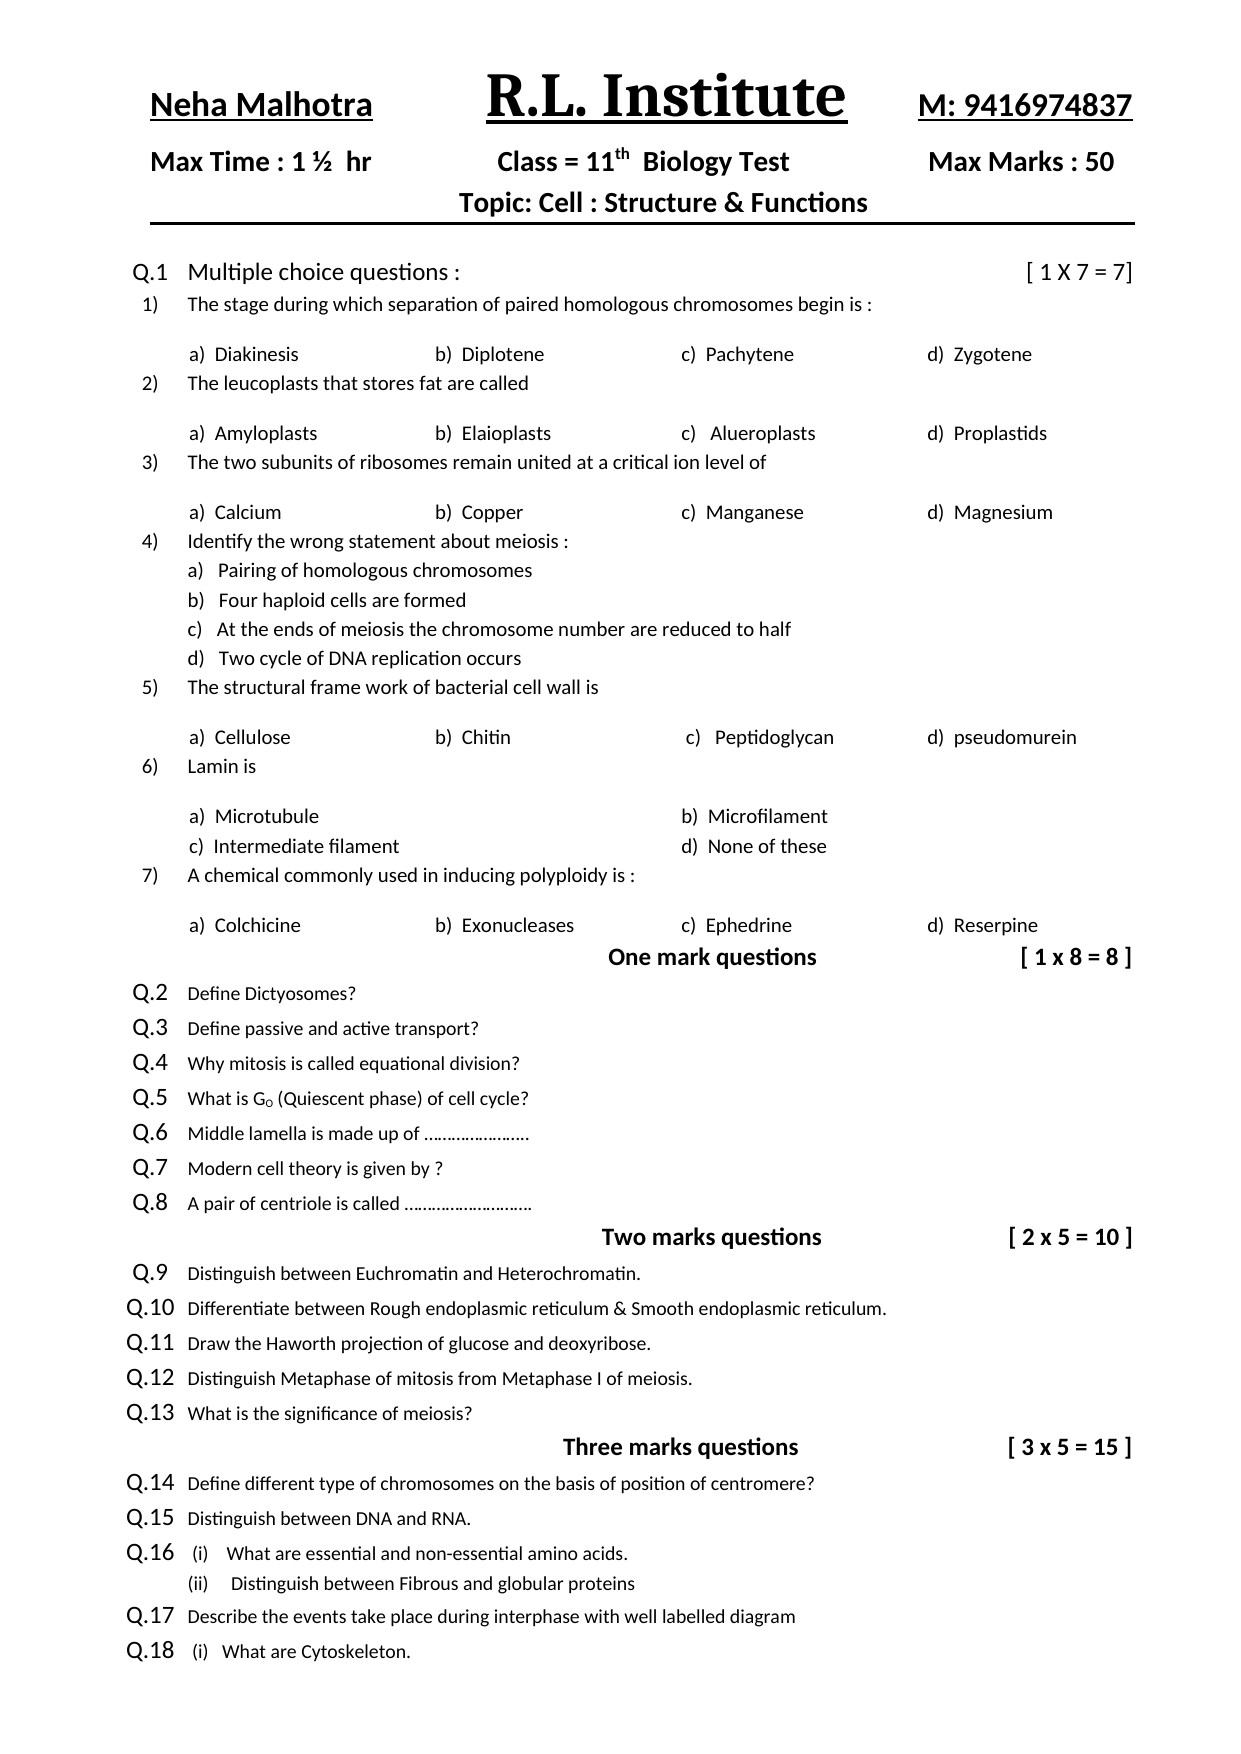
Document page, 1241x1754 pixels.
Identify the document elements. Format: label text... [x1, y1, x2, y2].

table_header c) Manganese [680, 499, 926, 528]
list Define Dictyosomes? [150, 976, 1135, 1007]
list Modern cell theory is given by ? [150, 1151, 1135, 1182]
table_cell d) None of these [680, 833, 1172, 862]
list A chemical commonly used in inducing polyploidy is : [150, 862, 1135, 888]
list a) Pairing of homologous chromosomes [187, 558, 1135, 583]
table_header c) Alueroplasts [680, 420, 926, 449]
list Define different type of chromosomes on the basis of position of centromere? [150, 1466, 1135, 1497]
list (ii) Distinguish between Fibrous and globular proteins [187, 1571, 1135, 1596]
table_header a) Calcium [188, 499, 433, 528]
list Distinguish between Euchromatin and Heterochromatin. [150, 1256, 1135, 1287]
table_header d) Zygotene [926, 341, 1172, 370]
list b) Four haploid cells are formed [187, 587, 1135, 612]
text Topic: Cell : Structure & Functions [150, 184, 1135, 222]
table_cell c) Intermediate filament [188, 833, 679, 862]
list (i) What are Cytoskeleton. [150, 1634, 1135, 1665]
list Middle lamella is made up of ………………….. [150, 1116, 1135, 1147]
list Why mitosis is called equational division? [150, 1046, 1135, 1077]
list Two marks questions [ 2 x 5 = 10 ] [187, 1221, 1135, 1252]
list Distinguish Metaphase of mitosis from Metaphase I of meiosis. [150, 1361, 1135, 1392]
list Draw the Haworth projection of glucose and deoxyribose. [150, 1326, 1135, 1357]
list The leucoplasts that stores fat are called [150, 370, 1135, 395]
table_header c) Ephedrine [680, 912, 926, 941]
list Lamin is [150, 754, 1135, 779]
table_header b) Diplotene [434, 341, 679, 370]
list Differentiate between Rough endoplasmic reticulum & Smooth endoplasmic reticulum. [150, 1291, 1135, 1322]
text Neha Malhotra R.L. Institute M: 9416974837 [150, 60, 1135, 132]
list d) Two cycle of DNA replication occurs [187, 645, 1135, 671]
list Multiple choice questions : [ 1 X 7 = 7] [150, 256, 1135, 286]
list One mark questions [ 1 x 8 = 8 ] [187, 941, 1135, 972]
list Identify the wrong statement about meiosis : [150, 528, 1135, 554]
list Define passive and active transport? [150, 1011, 1135, 1042]
table_header a) Cellulose [188, 724, 433, 754]
table_header d) Magnesium [926, 499, 1172, 528]
table_header b) Exonucleases [434, 912, 679, 941]
list Three marks questions [ 3 x 5 = 15 ] [187, 1431, 1135, 1462]
list Describe the events take place during interphase with well labelled diagram [150, 1599, 1135, 1630]
list A pair of centriole is called ………………………. [150, 1186, 1135, 1217]
list c) At the ends of meiosis the chromosome number are reduced to half [187, 616, 1135, 641]
list What is GO (Quiescent phase) of cell cycle? [150, 1081, 1135, 1112]
list What is the significance of meiosis? [150, 1396, 1135, 1427]
table_header a) Amyloplasts [188, 420, 433, 449]
list Distinguish between DNA and RNA. [150, 1501, 1135, 1532]
list (i) What are essential and non-essential amino acids. [150, 1536, 1135, 1567]
table_header b) Microfilament [680, 804, 1172, 833]
table_header a) Microtubule [188, 804, 679, 833]
table_header d) Reserpine [926, 912, 1172, 941]
table_header b) Chitin [434, 724, 679, 754]
table_header b) Copper [434, 499, 679, 528]
table_header b) Elaioplasts [434, 420, 679, 449]
list The structural frame work of bacterial cell wall is [150, 674, 1135, 700]
list The stage during which separation of paired homologous chromosomes begin is : [150, 291, 1135, 316]
table_header a) Diakinesis [188, 341, 433, 370]
table_header c) Pachytene [680, 341, 926, 370]
text Max Time : 1 ½ hr Class = 11th Biology Test Max Marks : 50 [150, 143, 1135, 178]
list The two subunits of ribosomes remain united at a critical ion level of [150, 449, 1135, 475]
table_header c) Peptidoglycan [680, 724, 926, 754]
table_header d) pseudomurein [926, 724, 1172, 754]
table_header a) Colchicine [188, 912, 433, 941]
table_header d) Proplastids [926, 420, 1172, 449]
